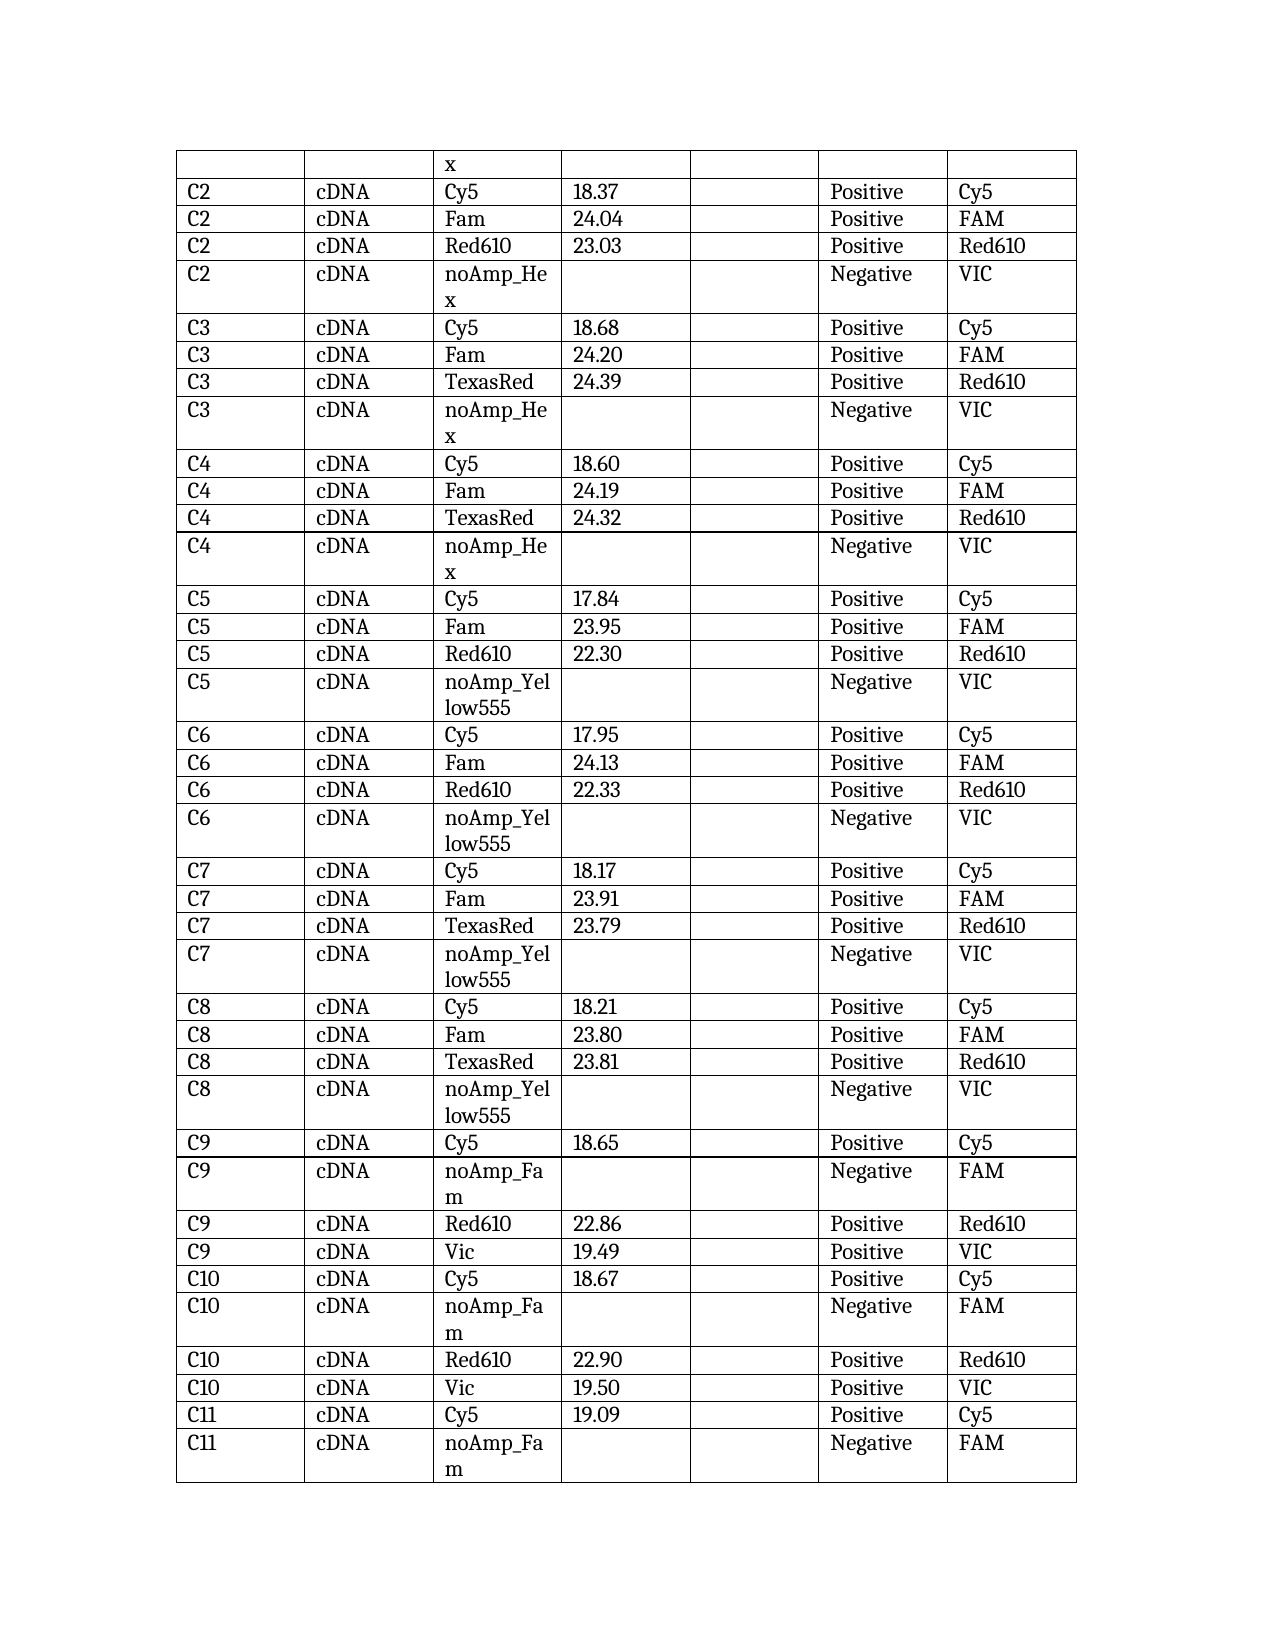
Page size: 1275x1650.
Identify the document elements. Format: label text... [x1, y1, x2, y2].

table_cell cDNA [305, 1076, 433, 1129]
table_cell [562, 940, 690, 993]
table_cell [691, 777, 818, 803]
table_cell Positive [819, 179, 947, 205]
table_cell cDNA [305, 641, 433, 667]
table_cell noAmp_Hex [434, 533, 561, 585]
table_cell cDNA [305, 777, 433, 803]
table_cell C10 [177, 1347, 304, 1373]
table_cell cDNA [305, 994, 433, 1020]
table_cell VIC [948, 261, 1076, 313]
table_cell Positive [819, 1375, 947, 1401]
table_cell VIC [948, 533, 1076, 585]
table_cell cDNA [305, 369, 433, 396]
table_cell cDNA [305, 151, 433, 177]
table_cell VIC [948, 669, 1076, 721]
table_cell 22.30 [562, 641, 690, 667]
table_cell 19.49 [562, 1239, 690, 1265]
table_cell cDNA [305, 1266, 433, 1292]
table_cell VIC [948, 397, 1076, 449]
table_cell C7 [177, 858, 304, 884]
table_cell Negative [819, 261, 947, 313]
table_cell 18.21 [562, 994, 690, 1020]
table_cell 23.79 [562, 913, 690, 939]
table_cell cDNA [305, 1239, 433, 1265]
table_cell Cy5 [434, 586, 561, 613]
table_cell Red610 [948, 369, 1076, 396]
table_cell FAM [948, 342, 1076, 368]
table_cell cDNA [305, 1375, 433, 1401]
table_cell [562, 261, 690, 313]
table_cell 18.17 [562, 858, 690, 884]
table_cell C5 [177, 641, 304, 667]
table_cell Red610 [434, 1211, 561, 1237]
table_cell Fam [434, 750, 561, 776]
table_cell Fam [434, 342, 561, 368]
table_cell Positive [819, 1211, 947, 1237]
table_cell Negative [819, 940, 947, 993]
table_cell Fam [434, 1021, 561, 1048]
table_cell Negative [819, 533, 947, 585]
table_cell cDNA [305, 505, 433, 531]
table_cell [691, 1293, 818, 1346]
table_cell cDNA [305, 586, 433, 613]
table_cell Cy5 [434, 450, 561, 477]
table_cell C8 [177, 1049, 304, 1075]
table_cell cDNA [305, 858, 433, 884]
table_cell [691, 261, 818, 313]
table_cell C5 [177, 586, 304, 613]
table_cell C7 [177, 940, 304, 993]
table_cell [691, 478, 818, 504]
table_cell Cy5 [434, 722, 561, 748]
table_cell [562, 151, 690, 177]
table_cell FAM [948, 1293, 1076, 1346]
table_cell FAM [948, 1021, 1076, 1048]
table_cell 23.91 [562, 886, 690, 912]
table_cell Negative [819, 397, 947, 449]
table_cell [691, 314, 818, 341]
table_cell cDNA [305, 450, 433, 477]
table_cell 23.80 [562, 1021, 690, 1048]
table_cell cDNA [305, 397, 433, 449]
table_cell [691, 1158, 818, 1210]
table_cell Red610 [948, 505, 1076, 531]
table_cell [691, 369, 818, 396]
table_cell 24.20 [562, 342, 690, 368]
table_cell 22.33 [562, 777, 690, 803]
table_cell FAM [948, 478, 1076, 504]
table_cell Negative [819, 151, 947, 177]
table_cell cDNA [305, 614, 433, 640]
table_cell Red610 [434, 777, 561, 803]
table_cell Positive [819, 858, 947, 884]
table_cell C4 [177, 505, 304, 531]
table_cell [562, 669, 690, 721]
table_cell Vic [434, 1375, 561, 1401]
table_cell cDNA [305, 1211, 433, 1237]
table_cell C4 [177, 478, 304, 504]
table_cell Cy5 [948, 1130, 1076, 1156]
table_cell Positive [819, 722, 947, 748]
table_cell cDNA [305, 1021, 433, 1048]
table_cell C8 [177, 1076, 304, 1129]
table_cell cDNA [305, 314, 433, 341]
table_cell Fam [434, 614, 561, 640]
table_cell [691, 669, 818, 721]
table_cell Cy5 [948, 1402, 1076, 1428]
table_cell Red610 [948, 641, 1076, 667]
table_cell Positive [819, 1347, 947, 1373]
table_cell Negative [819, 1293, 947, 1346]
table_cell Positive [819, 614, 947, 640]
table_cell 24.04 [562, 206, 690, 232]
table_cell C11 [177, 1429, 304, 1482]
table_cell [562, 397, 690, 449]
table_cell C8 [177, 994, 304, 1020]
table_cell 23.03 [562, 233, 690, 259]
table_cell Fam [434, 886, 561, 912]
table_cell Positive [819, 233, 947, 259]
table_cell Positive [819, 1266, 947, 1292]
table_cell 23.95 [562, 614, 690, 640]
table_cell Negative [819, 1429, 947, 1482]
table_cell C3 [177, 397, 304, 449]
table_cell C10 [177, 1375, 304, 1401]
table_cell cDNA [305, 804, 433, 857]
table_cell Positive [819, 641, 947, 667]
table_cell Red610 [948, 1211, 1076, 1237]
table_cell [691, 151, 818, 177]
table_cell [562, 1158, 690, 1210]
table_cell FAM [948, 1158, 1076, 1210]
table_cell FAM [948, 750, 1076, 776]
table_cell 17.95 [562, 722, 690, 748]
table_cell [691, 1239, 818, 1265]
table_cell cDNA [305, 206, 433, 232]
table_cell VIC [948, 940, 1076, 993]
table_cell cDNA [305, 1049, 433, 1075]
table_cell Cy5 [948, 179, 1076, 205]
table_cell 19.50 [562, 1375, 690, 1401]
table_cell Positive [819, 886, 947, 912]
table_cell Red610 [948, 1347, 1076, 1373]
table_cell Red610 [948, 777, 1076, 803]
table_cell 24.39 [562, 369, 690, 396]
table_cell VIC [948, 151, 1076, 177]
table_cell [562, 804, 690, 857]
table_cell cDNA [305, 669, 433, 721]
table_cell [691, 179, 818, 205]
table_cell Negative [819, 1076, 947, 1129]
table_cell Red610 [434, 641, 561, 667]
table_cell Red610 [948, 1049, 1076, 1075]
table_cell TexasRed [434, 369, 561, 396]
table_cell Negative [819, 804, 947, 857]
table_cell Cy5 [434, 994, 561, 1020]
table_cell noAmp_Hex [434, 397, 561, 449]
table_cell 18.68 [562, 314, 690, 341]
table_cell cDNA [305, 478, 433, 504]
table_cell [691, 233, 818, 259]
table_cell [562, 1429, 690, 1482]
table_cell [691, 586, 818, 613]
table_cell Cy5 [948, 994, 1076, 1020]
table_cell cDNA [305, 886, 433, 912]
table_cell cDNA [305, 1347, 433, 1373]
table_cell C9 [177, 1239, 304, 1265]
table_cell VIC [948, 1239, 1076, 1265]
table_cell 17.84 [562, 586, 690, 613]
table_cell FAM [948, 614, 1076, 640]
table_cell C8 [177, 1021, 304, 1048]
table_cell [691, 641, 818, 667]
table_cell C7 [177, 886, 304, 912]
table_cell cDNA [305, 940, 433, 993]
table_cell cDNA [305, 179, 433, 205]
table_cell noAmp_Hex [434, 261, 561, 313]
table_cell 18.37 [562, 179, 690, 205]
table_cell C2 [177, 233, 304, 259]
table_cell Positive [819, 994, 947, 1020]
table_cell Positive [819, 206, 947, 232]
table_cell 22.86 [562, 1211, 690, 1237]
table_cell Red610 [434, 1347, 561, 1373]
table_cell FAM [948, 206, 1076, 232]
table_cell [691, 994, 818, 1020]
table_cell noAmp_Yellow555 [434, 804, 561, 857]
table_cell FAM [948, 1429, 1076, 1482]
table_cell Fam [434, 478, 561, 504]
table_cell 24.13 [562, 750, 690, 776]
table_cell Cy5 [434, 1130, 561, 1156]
table_cell noAmp_Fam [434, 1293, 561, 1346]
table_cell C2 [177, 179, 304, 205]
table_cell C9 [177, 1158, 304, 1210]
table_cell VIC [948, 1076, 1076, 1129]
table_cell Positive [819, 1130, 947, 1156]
table_cell [691, 397, 818, 449]
table_cell cDNA [305, 533, 433, 585]
table_cell [691, 1402, 818, 1428]
table_cell Positive [819, 1021, 947, 1048]
table_cell Positive [819, 777, 947, 803]
table_cell 19.09 [562, 1402, 690, 1428]
table_cell [691, 1130, 818, 1156]
table_cell [691, 886, 818, 912]
table_cell C10 [177, 1266, 304, 1292]
table_cell [691, 858, 818, 884]
table_cell Red610 [434, 233, 561, 259]
table_cell [691, 533, 818, 585]
table_cell [691, 1266, 818, 1292]
table_cell 18.60 [562, 450, 690, 477]
table_cell [691, 1049, 818, 1075]
table_cell C10 [177, 1293, 304, 1346]
table_cell 24.19 [562, 478, 690, 504]
table_cell [691, 1021, 818, 1048]
table_cell [691, 750, 818, 776]
table_cell [691, 913, 818, 939]
table_cell Cy5 [948, 722, 1076, 748]
table_cell Positive [819, 586, 947, 613]
table_cell Positive [819, 478, 947, 504]
table_cell [691, 1375, 818, 1401]
table_cell cDNA [305, 1402, 433, 1428]
table_cell Cy5 [948, 314, 1076, 341]
table_cell Red610 [948, 233, 1076, 259]
table_cell Positive [819, 314, 947, 341]
table_cell C6 [177, 750, 304, 776]
table_cell C6 [177, 777, 304, 803]
table_cell [562, 1076, 690, 1129]
table_cell TexasRed [434, 1049, 561, 1075]
table_cell C6 [177, 722, 304, 748]
table_cell Positive [819, 505, 947, 531]
table_cell noAmp_Fam [434, 1158, 561, 1210]
table_cell VIC [948, 804, 1076, 857]
table_cell Cy5 [434, 314, 561, 341]
table_cell C3 [177, 369, 304, 396]
table_cell 22.90 [562, 1347, 690, 1373]
table_cell [691, 614, 818, 640]
table_cell cDNA [305, 1429, 433, 1482]
table_cell Positive [819, 1402, 947, 1428]
table_cell Cy5 [434, 1266, 561, 1292]
table_cell Fam [434, 206, 561, 232]
table_cell VIC [948, 1375, 1076, 1401]
table_cell [691, 940, 818, 993]
table_cell Positive [819, 450, 947, 477]
table_cell FAM [948, 886, 1076, 912]
table_cell cDNA [305, 750, 433, 776]
table_cell [691, 206, 818, 232]
table_cell [691, 1347, 818, 1373]
table_cell cDNA [305, 722, 433, 748]
table_cell cDNA [305, 1130, 433, 1156]
table_cell C6 [177, 804, 304, 857]
table_cell C7 [177, 913, 304, 939]
table_cell [691, 342, 818, 368]
table_cell noAmp_Fam [434, 1429, 561, 1482]
table_cell C2 [177, 206, 304, 232]
table_cell C4 [177, 533, 304, 585]
table_cell Cy5 [948, 1266, 1076, 1292]
table_cell 23.81 [562, 1049, 690, 1075]
table_cell TexasRed [434, 505, 561, 531]
table_cell [691, 450, 818, 477]
table_cell Cy5 [434, 1402, 561, 1428]
table_cell noAmp_Hex [434, 151, 561, 177]
table_cell C5 [177, 614, 304, 640]
table_cell Positive [819, 750, 947, 776]
table_cell [691, 1429, 818, 1482]
table_cell C5 [177, 669, 304, 721]
table_cell cDNA [305, 342, 433, 368]
table_cell [691, 505, 818, 531]
table_cell C1 [177, 151, 304, 177]
table_cell 18.67 [562, 1266, 690, 1292]
table_cell Vic [434, 1239, 561, 1265]
table_cell Red610 [948, 913, 1076, 939]
table_cell [691, 1211, 818, 1237]
table_cell C3 [177, 314, 304, 341]
table_cell noAmp_Yellow555 [434, 1076, 561, 1129]
table_cell Cy5 [948, 858, 1076, 884]
table_cell Cy5 [434, 858, 561, 884]
table_cell C9 [177, 1211, 304, 1237]
table_cell [562, 533, 690, 585]
table_cell [691, 804, 818, 857]
table_cell C4 [177, 450, 304, 477]
table_cell Negative [819, 669, 947, 721]
table_cell 24.32 [562, 505, 690, 531]
table_cell Positive [819, 1239, 947, 1265]
table_cell TexasRed [434, 913, 561, 939]
table_cell [691, 722, 818, 748]
table_cell Cy5 [948, 450, 1076, 477]
table_cell Positive [819, 342, 947, 368]
table_cell C3 [177, 342, 304, 368]
table_cell cDNA [305, 233, 433, 259]
table_cell noAmp_Yellow555 [434, 940, 561, 993]
table_cell Cy5 [434, 179, 561, 205]
table_cell Positive [819, 1049, 947, 1075]
table_cell [562, 1293, 690, 1346]
table_cell Positive [819, 369, 947, 396]
table_cell C11 [177, 1402, 304, 1428]
table_cell noAmp_Yellow555 [434, 669, 561, 721]
table_cell cDNA [305, 1158, 433, 1210]
table_cell cDNA [305, 261, 433, 313]
table_cell C2 [177, 261, 304, 313]
table_cell 18.65 [562, 1130, 690, 1156]
table_cell cDNA [305, 1293, 433, 1346]
table_cell C9 [177, 1130, 304, 1156]
table_cell Negative [819, 1158, 947, 1210]
table_cell [691, 1076, 818, 1129]
table_cell cDNA [305, 913, 433, 939]
table_cell Cy5 [948, 586, 1076, 613]
table_cell Positive [819, 913, 947, 939]
